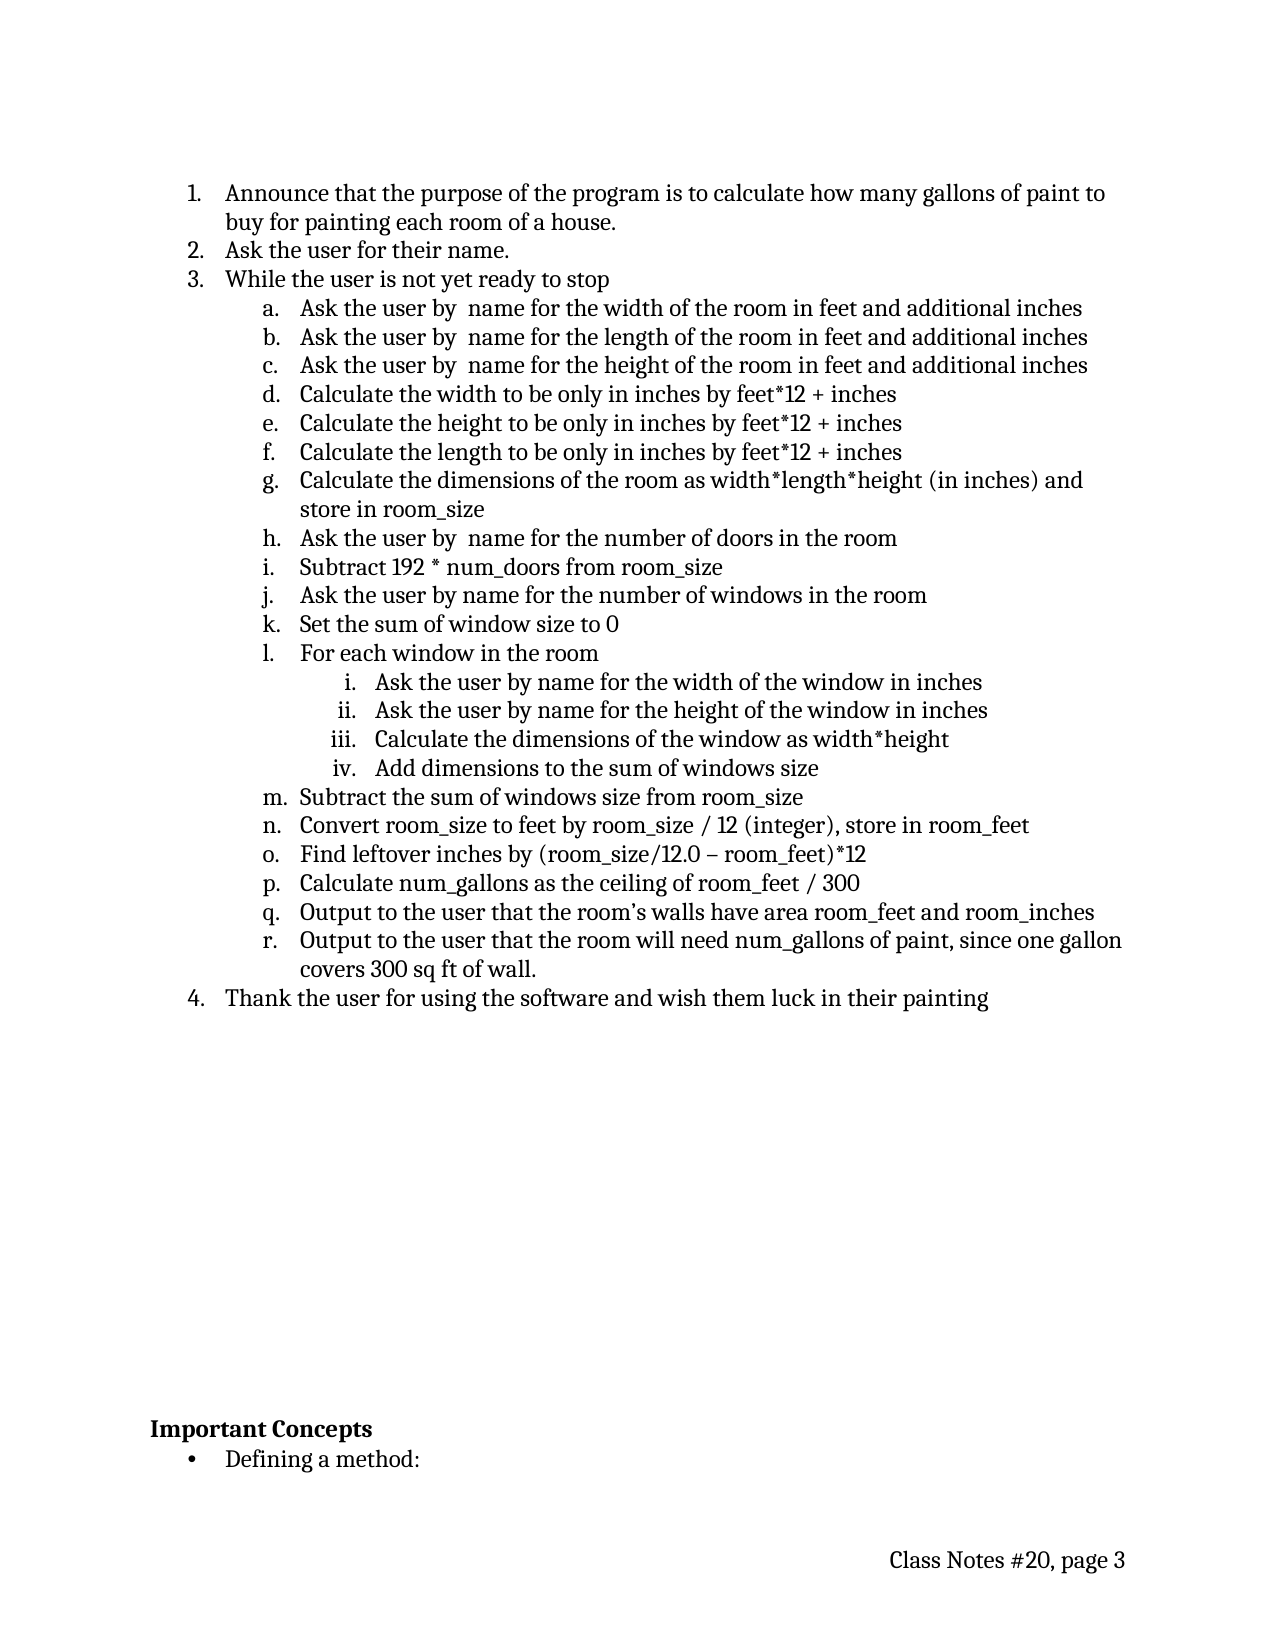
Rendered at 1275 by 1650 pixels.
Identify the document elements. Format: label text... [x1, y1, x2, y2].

list Calculate the dimensions of the window as width*height [356, 725, 1125, 754]
list Thank the user for using the software and wish them luck in their painting [187, 984, 1125, 1012]
list Announce that the purpose of the program is to calculate how many gallons of paint to buy for painting each room of a house. [187, 179, 1125, 236]
list Calculate the width to be only in inches by feet*12 + inches [262, 380, 1125, 409]
list Calculate num_gallons as the ceiling of room_feet / 300 [262, 869, 1125, 897]
list Ask the user by name for the number of doors in the room [262, 524, 1125, 552]
list Convert room_size to feet by room_size / 12 (integer), store in room_feet [262, 811, 1125, 840]
list Ask the user for their name. [187, 236, 1125, 265]
list Set the sum of window size to 0 [262, 610, 1125, 639]
list Ask the user by name for the height of the room in feet and additional inches [262, 351, 1125, 380]
list Defining a method: [187, 1444, 1125, 1473]
list Add dimensions to the sum of windows size [356, 754, 1125, 782]
list Find leftover inches by (room_size/12.0 – room_feet)*12 [262, 840, 1125, 869]
list For each window in the room [262, 639, 1125, 667]
list Ask the user by name for the length of the room in feet and additional inches [262, 322, 1125, 351]
list Subtract the sum of windows size from room_size [262, 782, 1125, 811]
list Output to the user that the room’s walls have area room_feet and room_inches [262, 897, 1125, 926]
list Subtract 192 * num_doors from room_size [262, 552, 1125, 581]
list Ask the user by name for the number of windows in the room [262, 581, 1125, 610]
text Important Concepts [150, 1415, 1125, 1444]
list Output to the user that the room will need num_gallons of paint, since one gallon covers 300 sq ft of wall. [262, 926, 1125, 984]
list Calculate the length to be only in inches by feet*12 + inches [262, 437, 1125, 466]
list Ask the user by name for the width of the room in feet and additional inches [262, 294, 1125, 322]
list Ask the user by name for the width of the window in inches [356, 667, 1125, 696]
list Calculate the height to be only in inches by feet*12 + inches [262, 409, 1125, 437]
list Ask the user by name for the height of the window in inches [356, 696, 1125, 725]
list While the user is not yet ready to stop [187, 265, 1125, 294]
list Calculate the dimensions of the room as width*length*height (in inches) and store in room_size [262, 466, 1125, 524]
